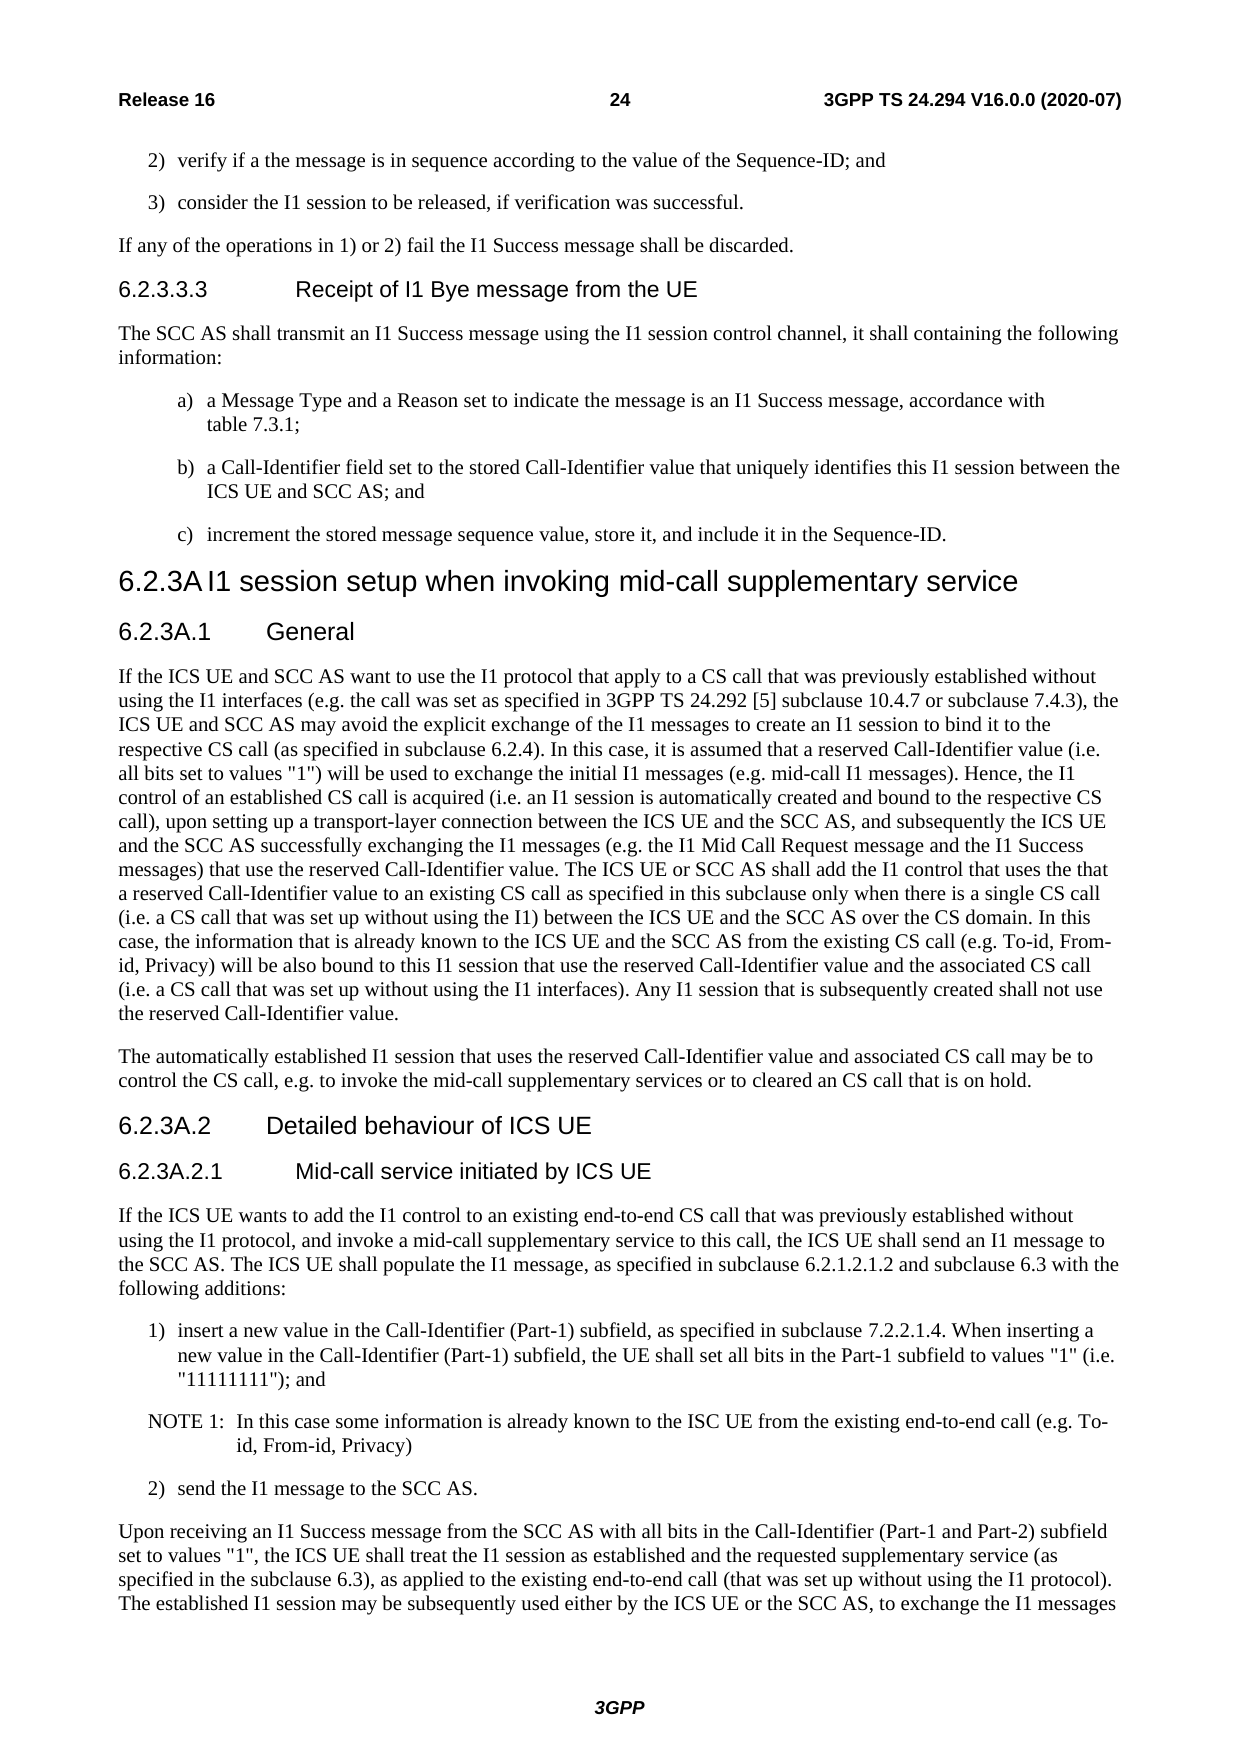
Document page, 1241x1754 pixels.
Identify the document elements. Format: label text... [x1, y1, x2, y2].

text If any of the operations in 1) or 2) fail the I1 Success message shall be discarded. [118, 233, 1122, 257]
text c) increment the stored message sequence value, store it, and include it in the Sequence-ID. [177, 522, 1122, 546]
text The automatically established I1 session that uses the reserved Call-Identifier value and associated CS call may be to control the CS call, e.g. to invoke the mid-call supplementary services or to cleared an CS call that is on hold. [118, 1044, 1122, 1092]
subtitle 6.2.3A.1 General [118, 617, 1122, 646]
subtitle 6.2.3A I1 session setup when invoking mid-call supplementary service [118, 564, 1122, 598]
text The SCC AS shall transmit an I1 Success message using the I1 session control channel, it shall containing the following information: [118, 321, 1122, 369]
text 2) send the I1 message to the SCC AS. [148, 1476, 1122, 1500]
text NOTE 1: In this case some information is already known to the ISC UE from the existing end-to-end call (e.g. To-id, From-id, Privacy) [148, 1409, 1122, 1457]
subtitle 6.2.3.3.3 Receipt of I1 Bye message from the UE [118, 276, 1122, 302]
text If the ICS UE wants to add the I1 control to an existing end-to-end CS call that was previously established without using the I1 protocol, and invoke a mid-call supplementary service to this call, the ICS UE shall send an I1 message to the SCC AS. The ICS UE shall populate the I1 message, as specified in subclause 6.2.1.2.1.2 and subclause 6.3 with the following additions: [118, 1203, 1122, 1300]
text b) a Call-Identifier field set to the stored Call-Identifier value that uniquely identifies this I1 session between the ICS UE and SCC AS; and [177, 455, 1122, 503]
text 3) consider the I1 session to be released, if verification was successful. [148, 190, 1122, 214]
text 2) verify if a the message is in sequence according to the value of the Sequence-ID; and [148, 147, 1122, 172]
subtitle 6.2.3A.2.1 Mid-call service initiated by ICS UE [118, 1158, 1122, 1185]
text a) a Message Type and a Reason set to indicate the message is an I1 Success message, accordance with table 7.3.1; [177, 388, 1122, 436]
text If the ICS UE and SCC AS want to use the I1 protocol that apply to a CS call that was previously established without using the I1 interfaces (e.g. the call was set as specified in 3GPP TS 24.292 [5] subclause 10.4.7 or subclause 7.4.3), the ICS UE and SCC AS may avoid the explicit exchange of the I1 messages to create an I1 session to bind it to the respective CS call (as specified in subclause 6.2.4). In this case, it is assumed that a reserved Call-Identifier value (i.e. all bits set to values "1") will be used to exchange the initial I1 messages (e.g. mid-call I1 messages). Hence, the I1 control of an established CS call is acquired (i.e. an I1 session is automatically created and bound to the respective CS call), upon setting up a transport-layer connection between the ICS UE and the SCC AS, and subsequently the ICS UE and the SCC AS successfully exchanging the I1 messages (e.g. the I1 Mid Call Request message and the I1 Success messages) that use the reserved Call-Identifier value. The ICS UE or SCC AS shall add the I1 control that uses the that a reserved Call-Identifier value to an existing CS call as specified in this subclause only when there is a single CS call (i.e. a CS call that was set up without using the I1) between the ICS UE and the SCC AS over the CS domain. In this case, the information that is already known to the ICS UE and the SCC AS from the existing CS call (e.g. To-id, From-id, Privacy) will be also bound to this I1 session that use the reserved Call-Identifier value and the associated CS call (i.e. a CS call that was set up without using the I1 interfaces). Any I1 session that is subsequently created shall not use the reserved Call-Identifier value. [118, 664, 1122, 1025]
text 1) insert a new value in the Call-Identifier (Part-1) subfield, as specified in subclause 7.2.2.1.4. When inserting a new value in the Call-Identifier (Part-1) subfield, the UE shall set all bits in the Part-1 subfield to values "1" (i.e. "11111111"); and [148, 1318, 1122, 1391]
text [118, 1519, 1122, 1615]
subtitle 6.2.3A.2 Detailed behaviour of ICS UE [118, 1111, 1122, 1139]
